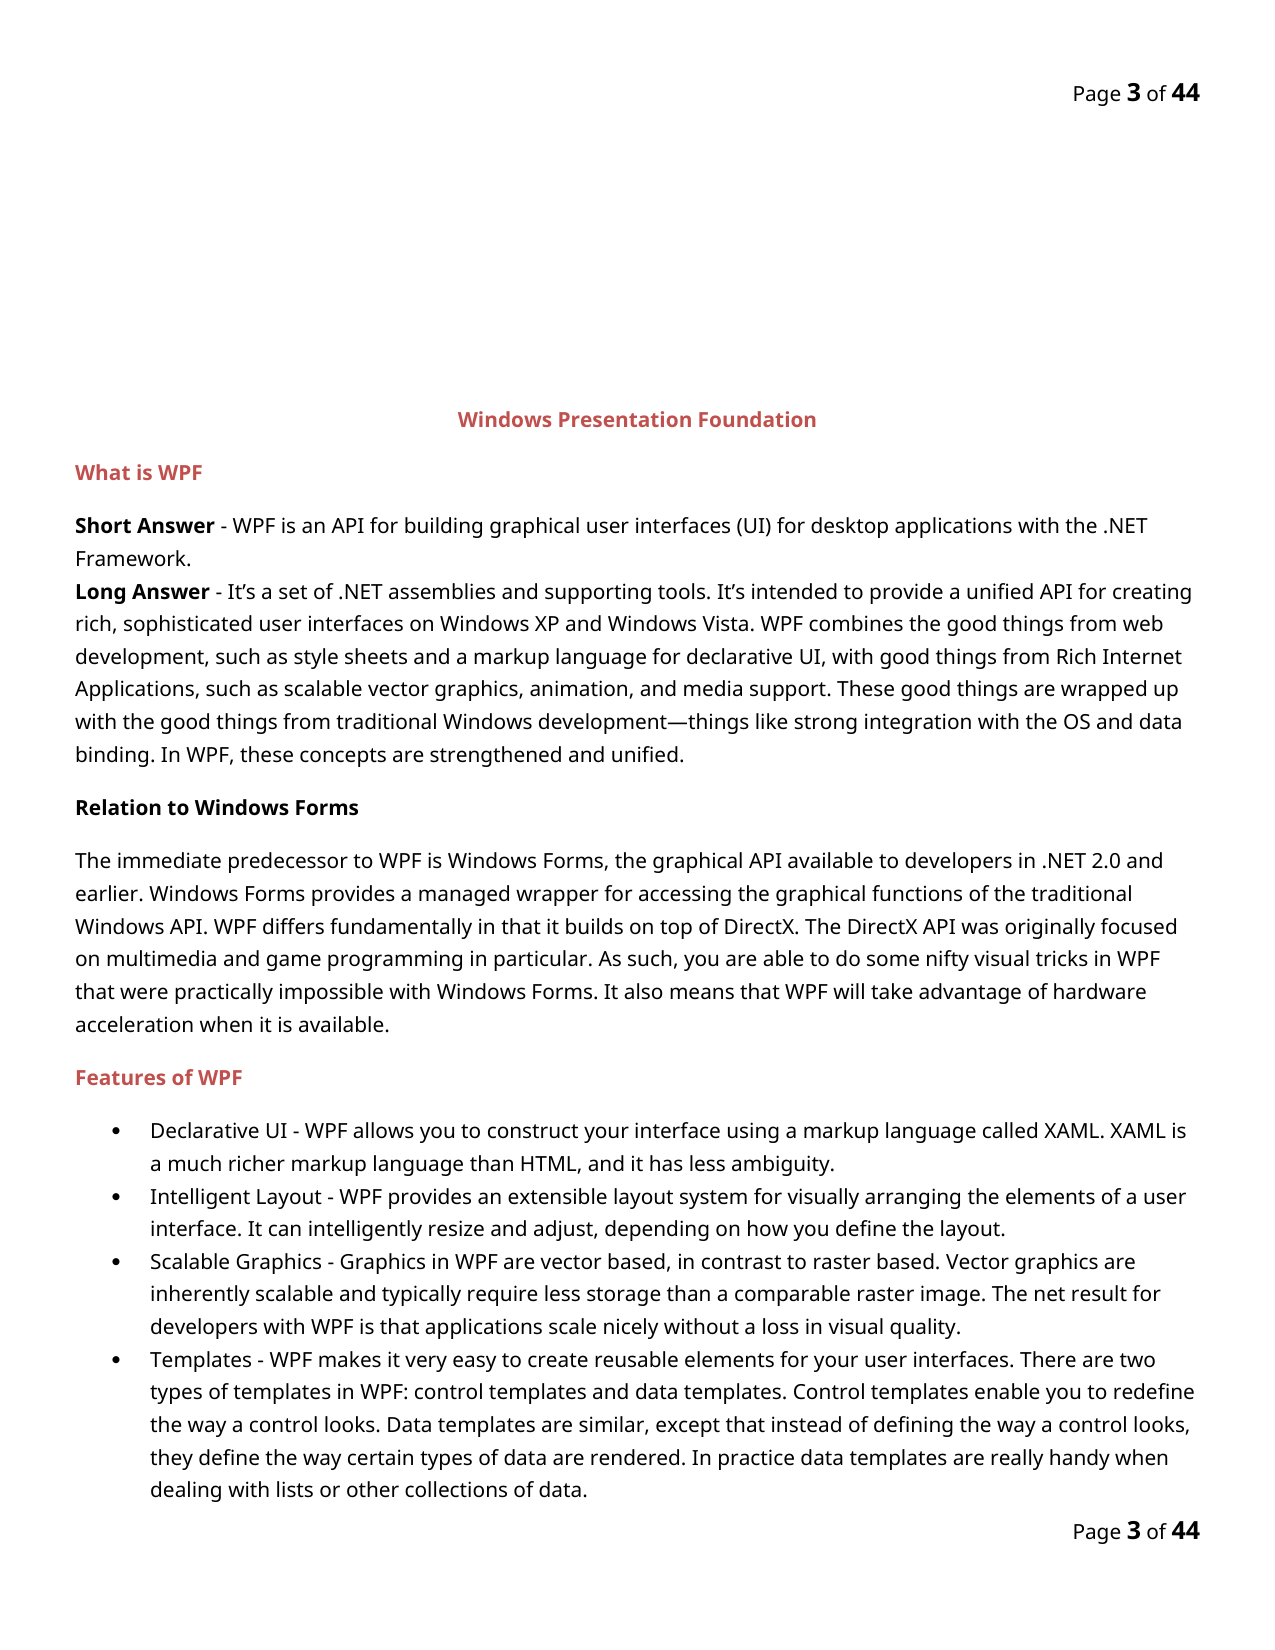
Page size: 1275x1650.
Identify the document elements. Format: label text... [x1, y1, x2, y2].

text Features of WPF [75, 1063, 1200, 1092]
text What is WPF [75, 458, 1200, 487]
list Scalable Graphics - Graphics in WPF are vector based, in contrast to raster based. Vector graphics are inherently scalable and typically require less storage than a comparable raster image. The net result for developers with WPF is that applications scale nicely without a loss in visual quality. [112, 1247, 1200, 1341]
text Windows Presentation Foundation [75, 405, 1200, 433]
list Templates - WPF makes it very easy to create reusable elements for your user interfaces. There are two types of templates in WPF: control templates and data templates. Control templates enable you to redefine the way a control looks. Data templates are similar, except that instead of defining the way a control looks, they define the way certain types of data are rendered. In practice data templates are really handy when dealing with lists or other collections of data. [112, 1345, 1200, 1504]
text Short Answer - WPF is an API for building graphical user interfaces (UI) for desktop applications with the .NET Framework. Long Answer - It’s a set of .NET assemblies and supporting tools. It’s intended to provide a unified API for creating rich, sophisticated user interfaces on Windows XP and Windows Vista. WPF combines the good things from web development, such as style sheets and a markup language for declarative UI, with good things from Rich Internet Applications, such as scalable vector graphics, animation, and media support. These good things are wrapped up with the good things from traditional Windows development—things like strong integration with the OS and data binding. In WPF, these concepts are strengthened and unified. [75, 512, 1200, 768]
list Declarative UI - WPF allows you to construct your interface using a markup language called XAML. XAML is a much richer markup language than HTML, and it has less ambiguity. [112, 1117, 1200, 1178]
list Intelligent Layout - WPF provides an extensible layout system for visually arranging the elements of a user interface. It can intelligently resize and adjust, depending on how you define the layout. [112, 1182, 1200, 1243]
text Relation to Windows Forms [75, 793, 1200, 822]
text The immediate predecessor to WPF is Windows Forms, the graphical API available to developers in .NET 2.0 and earlier. Windows Forms provides a managed wrapper for accessing the graphical functions of the traditional Windows API. WPF differs fundamentally in that it builds on top of DirectX. The DirectX API was originally focused on multimedia and game programming in particular. As such, you are able to do some nifty visual tricks in WPF that were practically impossible with Windows Forms. It also means that WPF will take advantage of hardware acceleration when it is available. [75, 847, 1200, 1038]
